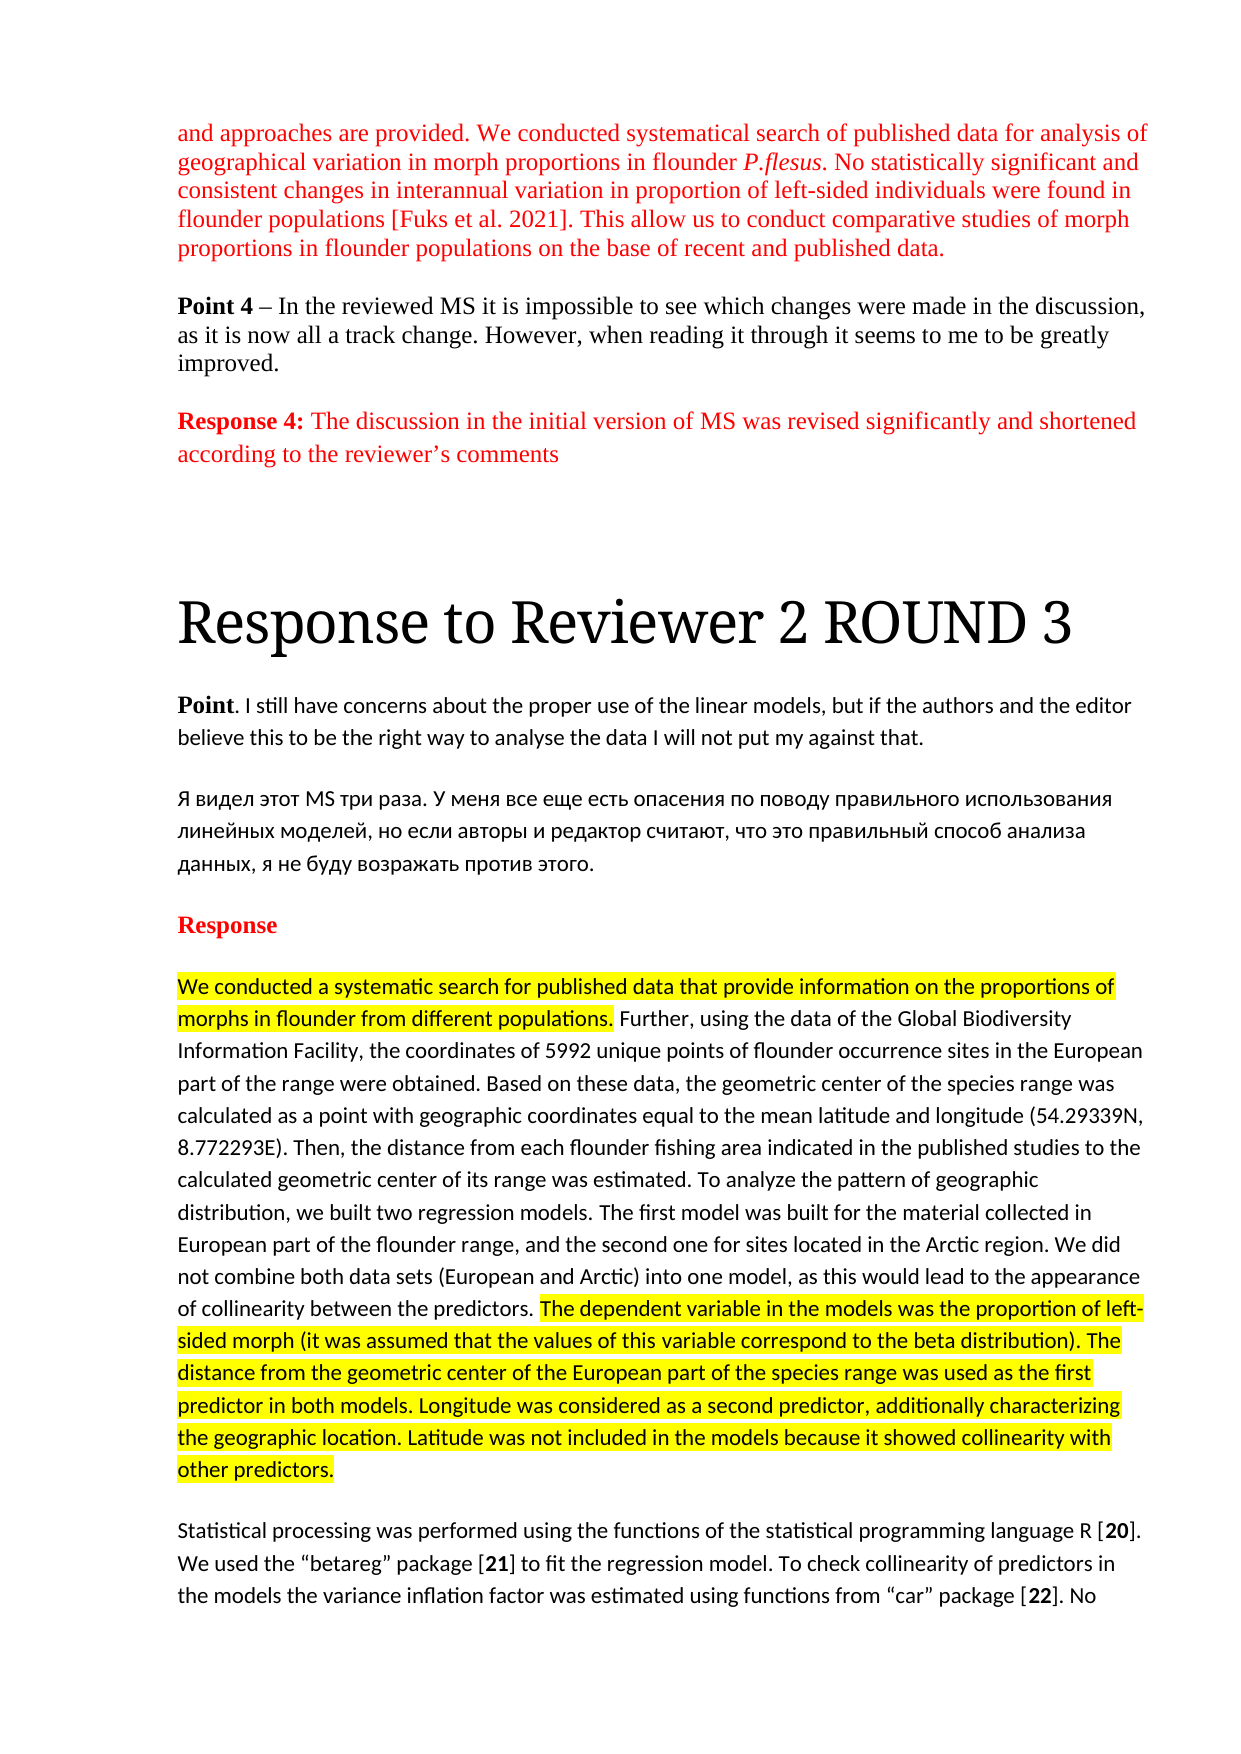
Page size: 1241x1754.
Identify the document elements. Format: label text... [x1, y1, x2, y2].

text Point. I still have concerns about the proper use of the linear models, but if the authors and the editor believe this to be the right way to analyse the data I will not put my against that. [177, 690, 1152, 751]
title Response to Reviewer 2 ROUND 3 [177, 581, 1152, 661]
text Response 4: The discussion in the initial version of MS was revised significantly and shortened according to the reviewer’s comments [177, 406, 1152, 468]
text We conducted a systematic search for published data that provide information on the proportions of morphs in flounder from different populations. Further, using the data of the Global Biodiversity Information Facility, the coordinates of 5992 unique points of flounder occurrence sites in the European part of the range were obtained. Based on these data, the geometric center of the species range was calculated as a point with geographic coordinates equal to the mean latitude and longitude (54.29339N, 8.772293E). Then, the distance from each flounder fishing area indicated in the published studies to the calculated geometric center of its range was estimated. To analyze the pattern of geographic distribution, we built two regression models. The first model was built for the material collected in European part of the flounder range, and the second one for sites located in the Arctic region. We did not combine both data sets (European and Arctic) into one model, as this would lead to the appearance of collinearity between the predictors. The dependent variable in the models was the proportion of left-sided morph (it was assumed that the values of this variable correspond to the beta distribution). The distance from the geometric center of the European part of the species range was used as the first predictor in both models. Longitude was considered as a second predictor, additionally characterizing the geographic location. Latitude was not included in the models because it showed collinearity with other predictors. [177, 972, 1152, 1483]
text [177, 1516, 1152, 1609]
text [177, 118, 1152, 262]
text Response [177, 910, 1152, 939]
text Point 4 – In the reviewed MS it is impossible to see which changes were made in the discussion, as it is now all a track change. However, when reading it through it seems to me to be greatly improved. [177, 291, 1152, 377]
text Я видел этот MS три раза. У меня все еще есть опасения по поводу правильного использования линейных моделей, но если авторы и редактор считают, что это правильный способ анализа данных, я не буду возражать против этого. [177, 784, 1152, 877]
